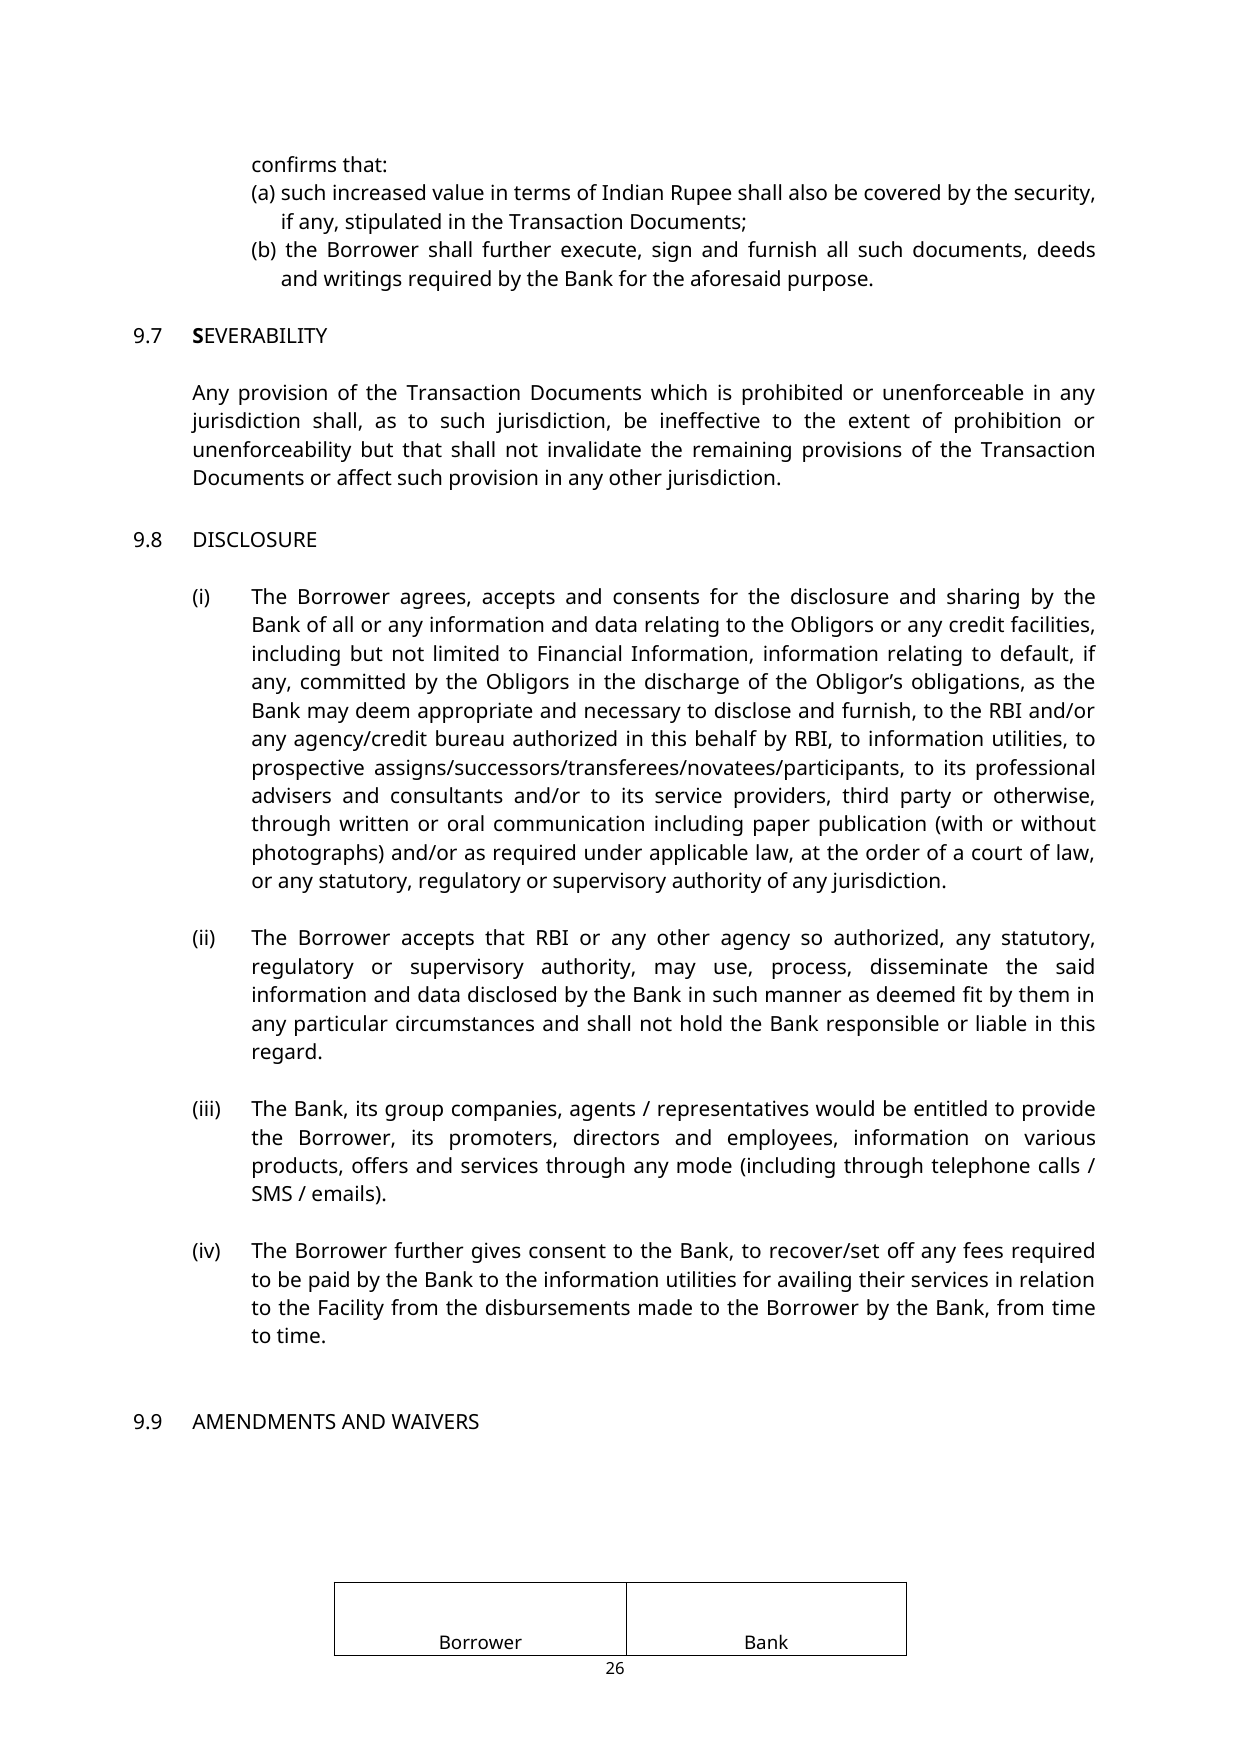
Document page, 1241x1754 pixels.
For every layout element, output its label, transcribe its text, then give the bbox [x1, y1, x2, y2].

text (b) the Borrower shall further execute, sign and furnish all such documents, deeds and writings required by the Bank for the aforesaid purpose. [251, 235, 1097, 292]
subtitle Any provision of the Transaction Documents which is prohibited or unenforceable in any jurisdiction shall, as to such jurisdiction, be ineffective to the extent of prohibition or unenforceability but that shall not invalidate the remaining provisions of the Transaction Documents or affect such provision in any other jurisdiction. [192, 378, 1097, 492]
text (i) The Borrower agrees, accepts and consents for the disclosure and sharing by the Bank of all or any information and data relating to the Obligors or any credit facilities, including but not limited to Financial Information, information relating to default, if any, committed by the Obligors in the discharge of the Obligor’s obligations, as the Bank may deem appropriate and necessary to disclose and furnish, to the RBI and/or any agency/credit bureau authorized in this behalf by RBI, to information utilities, to prospective assigns/successors/transferees/novatees/participants, to its professional advisers and consultants and/or to its service providers, third party or otherwise, through written or oral communication including paper publication (with or without photographs) and/or as required under applicable law, at the order of a court of law, or any statutory, regulatory or supervisory authority of any jurisdiction. [192, 582, 1097, 895]
list SEVERABILITY [133, 321, 1097, 349]
list The Borrower accepts that RBI or any other agency so authorized, any statutory, regulatory or supervisory authority, may use, process, disseminate the said information and data disclosed by the Bank in such manner as deemed fit by them in any particular circumstances and shall not hold the Bank responsible or liable in this regard. [192, 923, 1097, 1066]
list DISCLOSURE [133, 525, 1097, 553]
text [192, 150, 1097, 178]
list The Bank, its group companies, agents / representatives would be entitled to provide the Borrower, its promoters, directors and employees, information on various products, offers and services through any mode (including through telephone calls / SMS / emails). [192, 1094, 1097, 1208]
text (a) such increased value in terms of Indian Rupee shall also be covered by the security, if any, stipulated in the Transaction Documents; [251, 178, 1097, 235]
list The Borrower further gives consent to the Bank, to recover/set off any fees required to be paid by the Bank to the information utilities for availing their services in relation to the Facility from the disbursements made to the Borrower by the Bank, from time to time. [192, 1236, 1097, 1350]
list AMENDMENTS AND WAIVERS [133, 1407, 1097, 1436]
